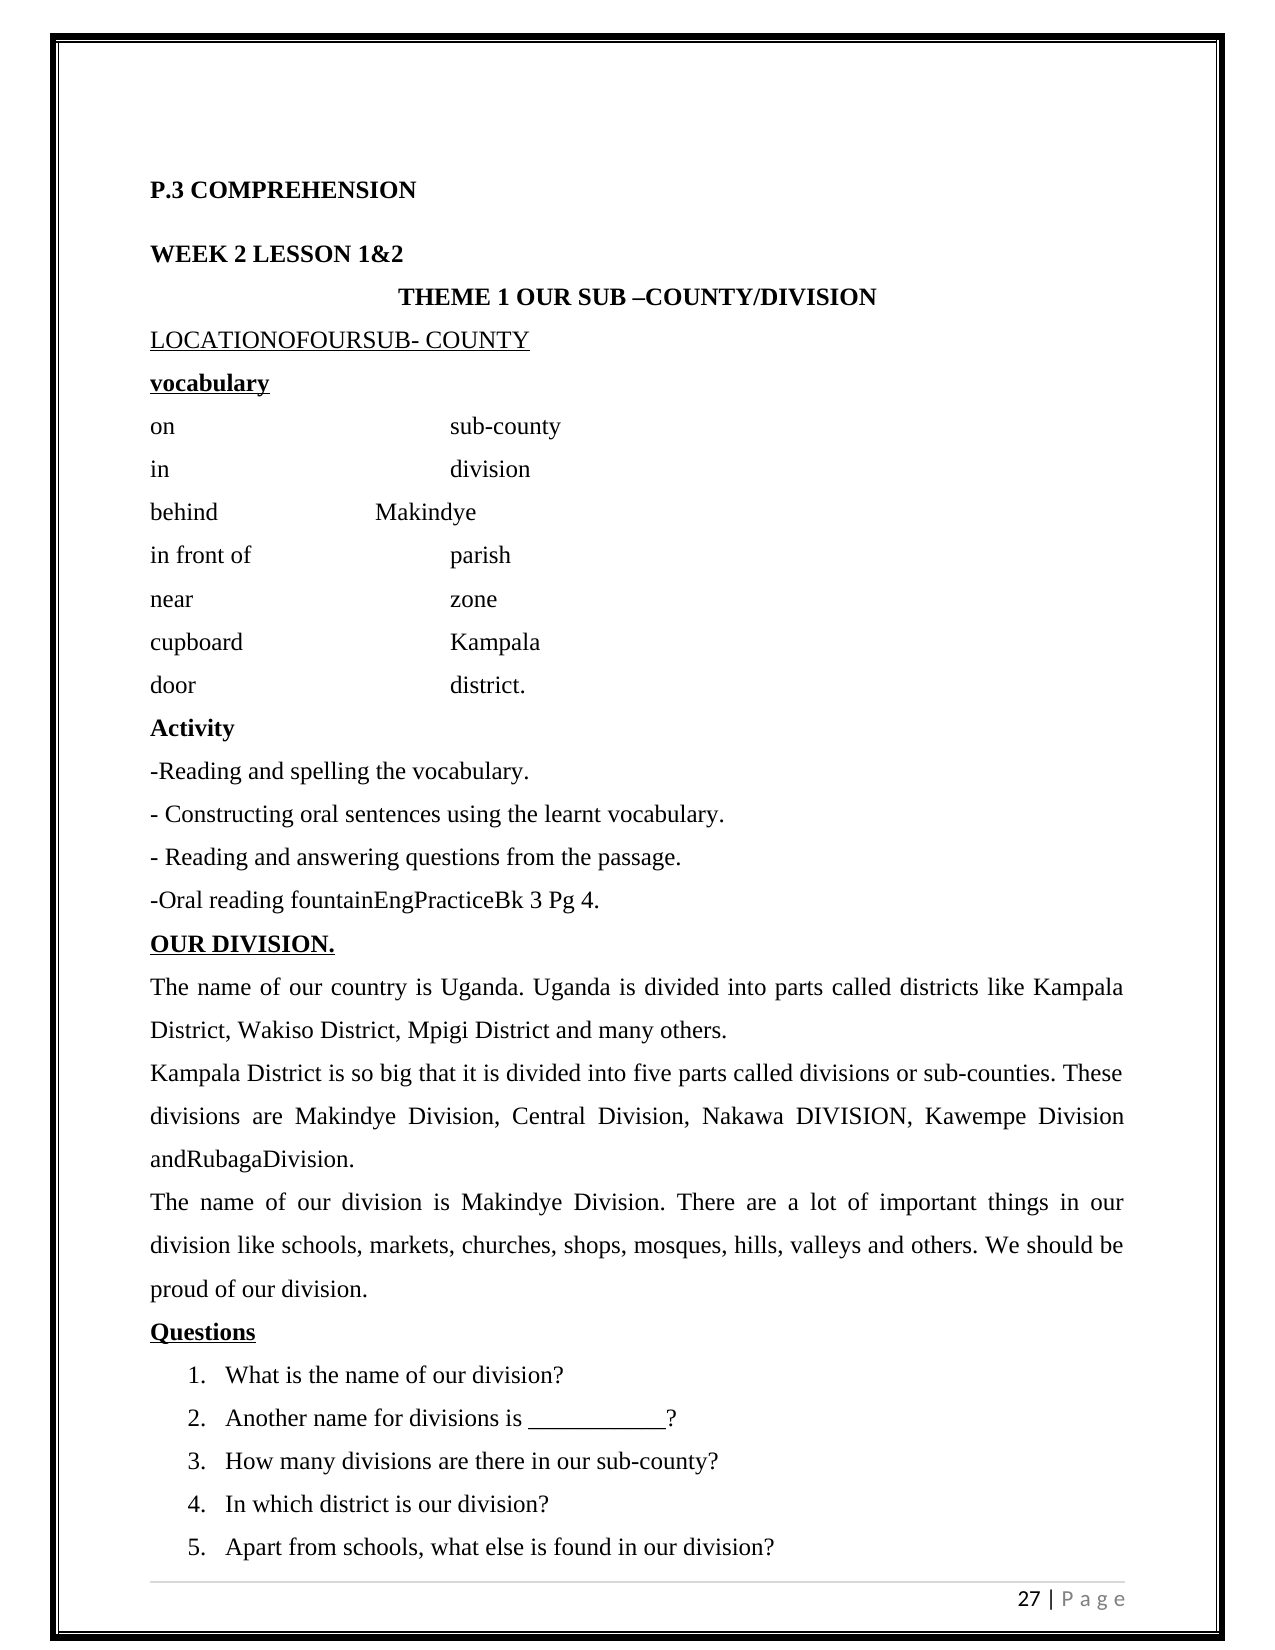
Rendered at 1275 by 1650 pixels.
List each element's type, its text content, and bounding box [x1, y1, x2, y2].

text on sub-county [150, 411, 1125, 440]
text Questions [150, 1317, 1125, 1346]
text in front of parish [150, 541, 1125, 569]
text P.3 COMPREHENSION [150, 175, 1125, 203]
text door district. [150, 670, 1125, 699]
text near zone [150, 584, 1125, 612]
text OUR DIVISION. [150, 929, 1125, 957]
text WEEK 2 LESSON 1&2 [150, 239, 1125, 267]
text -Reading and spelling the vocabulary. [150, 756, 1125, 785]
list How many divisions are there in our sub-county? [187, 1446, 1125, 1475]
text cupboard Kampala [150, 627, 1125, 656]
list In which district is our division? [187, 1489, 1125, 1518]
list Another name for divisions is ___________? [187, 1403, 1125, 1432]
text Activity [150, 713, 1125, 742]
text The name of our division is Makindye Division. There are a lot of important things in our division like schools, markets, churches, shops, mosques, hills, valleys and others. We should be proud of our division. [150, 1187, 1125, 1302]
text LOCATIONOFOURSUB- COUNTY [150, 325, 1125, 354]
text in division [150, 454, 1125, 483]
list What is the name of our division? [187, 1360, 1125, 1389]
list Apart from schools, what else is found in our division? [187, 1532, 1125, 1561]
text - Constructing oral sentences using the learnt vocabulary. [150, 799, 1125, 828]
text Kampala District is so big that it is divided into five parts called divisions or sub-counties. These divisions are Makindye Division, Central Division, Nakawa DIVISION, Kawempe Division andRubagaDivision. [150, 1058, 1125, 1173]
text The name of our country is Uganda. Uganda is divided into parts called districts like Kampala District, Wakiso District, Mpigi District and many others. [150, 972, 1125, 1044]
text THEME 1 OUR SUB –COUNTY/DIVISION [150, 282, 1125, 311]
text vocabulary [150, 368, 1125, 397]
text behind Makindye [150, 497, 1125, 526]
text - Reading and answering questions from the passage. [150, 842, 1125, 871]
text -Oral reading fountainEngPracticeBk 3 Pg 4. [150, 886, 1125, 914]
